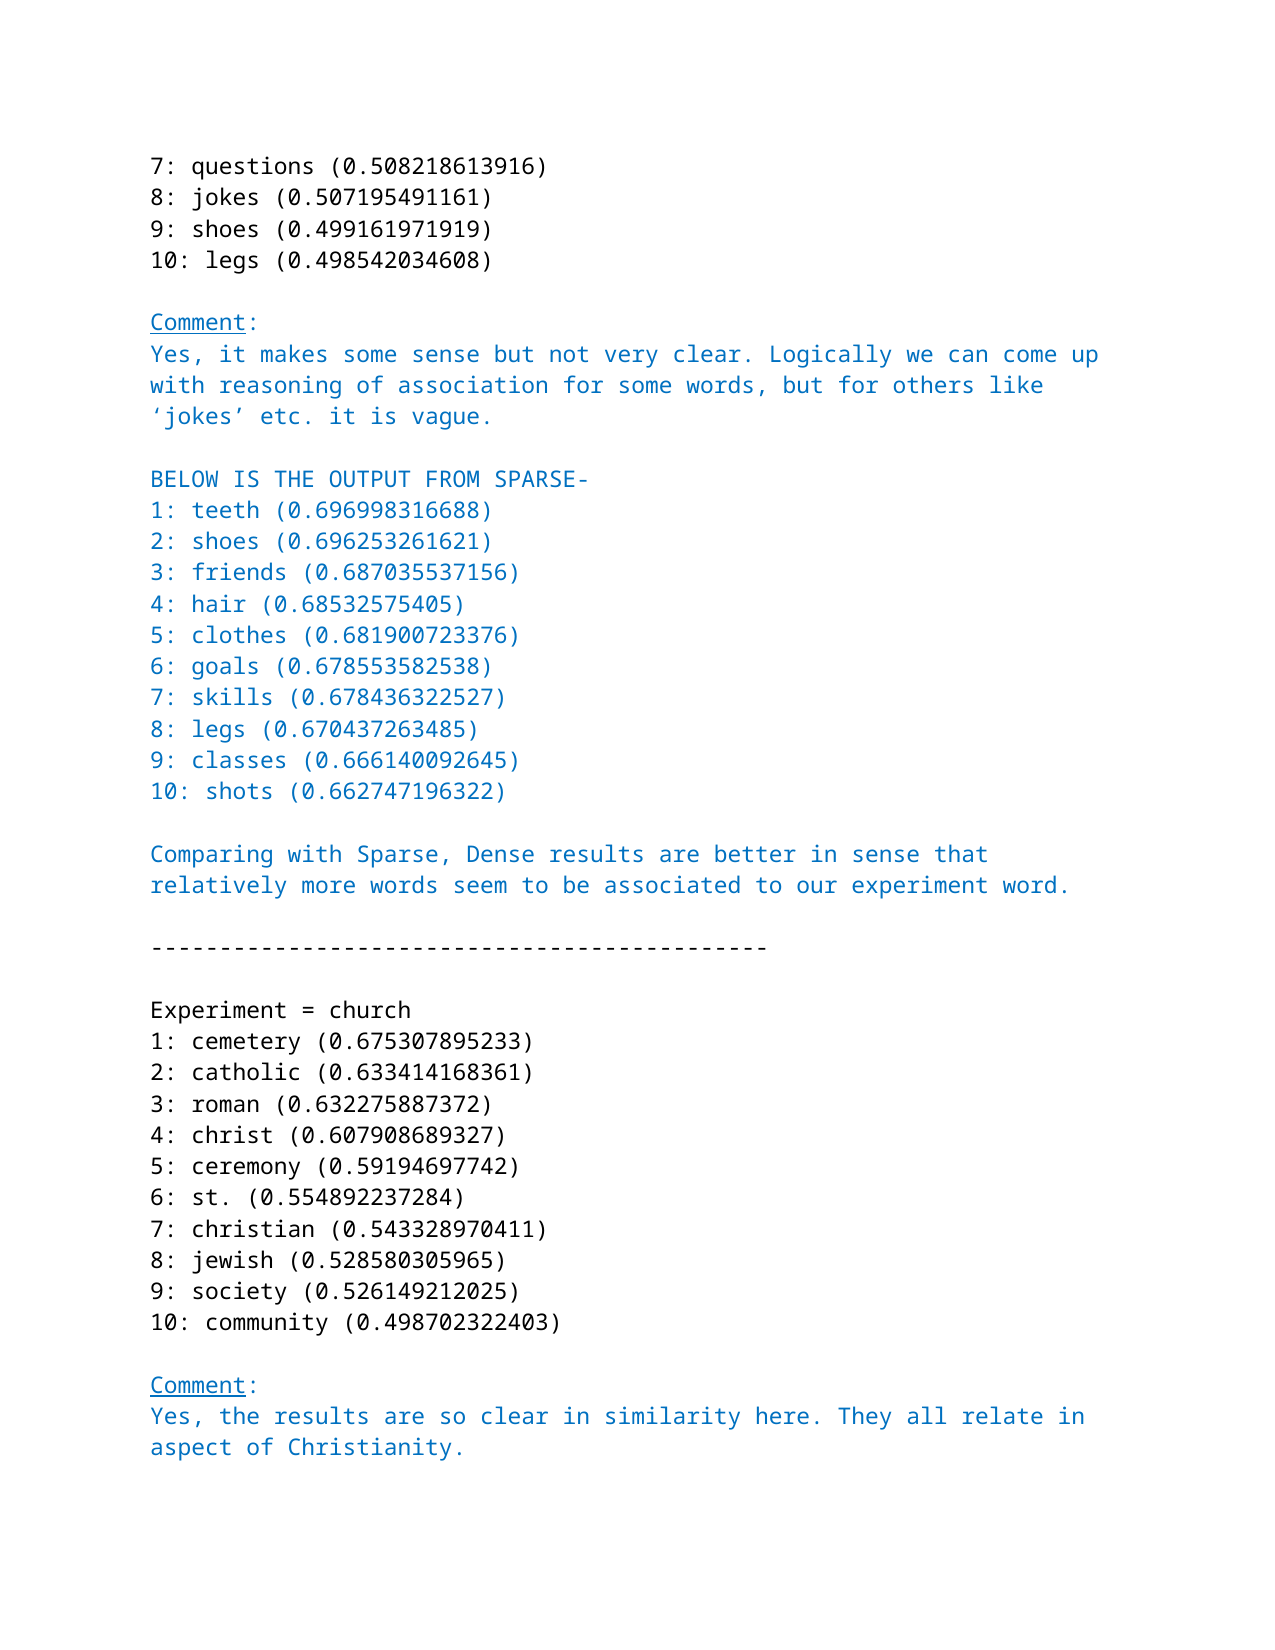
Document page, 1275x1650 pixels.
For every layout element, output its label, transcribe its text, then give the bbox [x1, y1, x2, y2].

text 1: cemetery (0.675307895233) [150, 1025, 1125, 1056]
text 3: friends (0.687035537156) [150, 556, 1125, 587]
text 2: catholic (0.633414168361) [150, 1056, 1125, 1087]
text Comment: [150, 1369, 1125, 1400]
text 9: classes (0.666140092645) [150, 744, 1125, 775]
text 9: shoes (0.499161971919) [150, 212, 1125, 244]
text 10: community (0.498702322403) [150, 1306, 1125, 1337]
text 10: shots (0.662747196322) [150, 775, 1125, 806]
text 2: shoes (0.696253261621) [150, 525, 1125, 556]
text 8: legs (0.670437263485) [150, 712, 1125, 744]
text Yes, the results are so clear in similarity here. They all relate in aspect of Christianity. [150, 1400, 1125, 1462]
text 9: society (0.526149212025) [150, 1275, 1125, 1306]
text 8: jewish (0.528580305965) [150, 1244, 1125, 1275]
text 7: skills (0.678436322527) [150, 681, 1125, 712]
text 4: christ (0.607908689327) [150, 1119, 1125, 1150]
text 8: jokes (0.507195491161) [150, 181, 1125, 212]
text Yes, it makes some sense but not very clear. Logically we can come up with reasoning of association for some words, but for others like ‘jokes’ etc. it is vague. [150, 337, 1125, 431]
text 4: hair (0.68532575405) [150, 587, 1125, 619]
text Comparing with Sparse, Dense results are better in sense that relatively more words seem to be associated to our experiment word. [150, 837, 1125, 900]
text BELOW IS THE OUTPUT FROM SPARSE- [150, 462, 1125, 494]
text Experiment = church [150, 994, 1125, 1025]
text 5: clothes (0.681900723376) [150, 619, 1125, 650]
text 3: roman (0.632275887372) [150, 1087, 1125, 1119]
text --------------------------------------------- [150, 931, 1125, 962]
text 6: st. (0.554892237284) [150, 1181, 1125, 1212]
text 7: christian (0.543328970411) [150, 1212, 1125, 1244]
text 5: ceremony (0.59194697742) [150, 1150, 1125, 1181]
text 7: questions (0.508218613916) [150, 150, 1125, 181]
text 6: goals (0.678553582538) [150, 650, 1125, 681]
text 1: teeth (0.696998316688) [150, 494, 1125, 525]
text 10: legs (0.498542034608) [150, 244, 1125, 275]
text Comment: [150, 306, 1125, 337]
